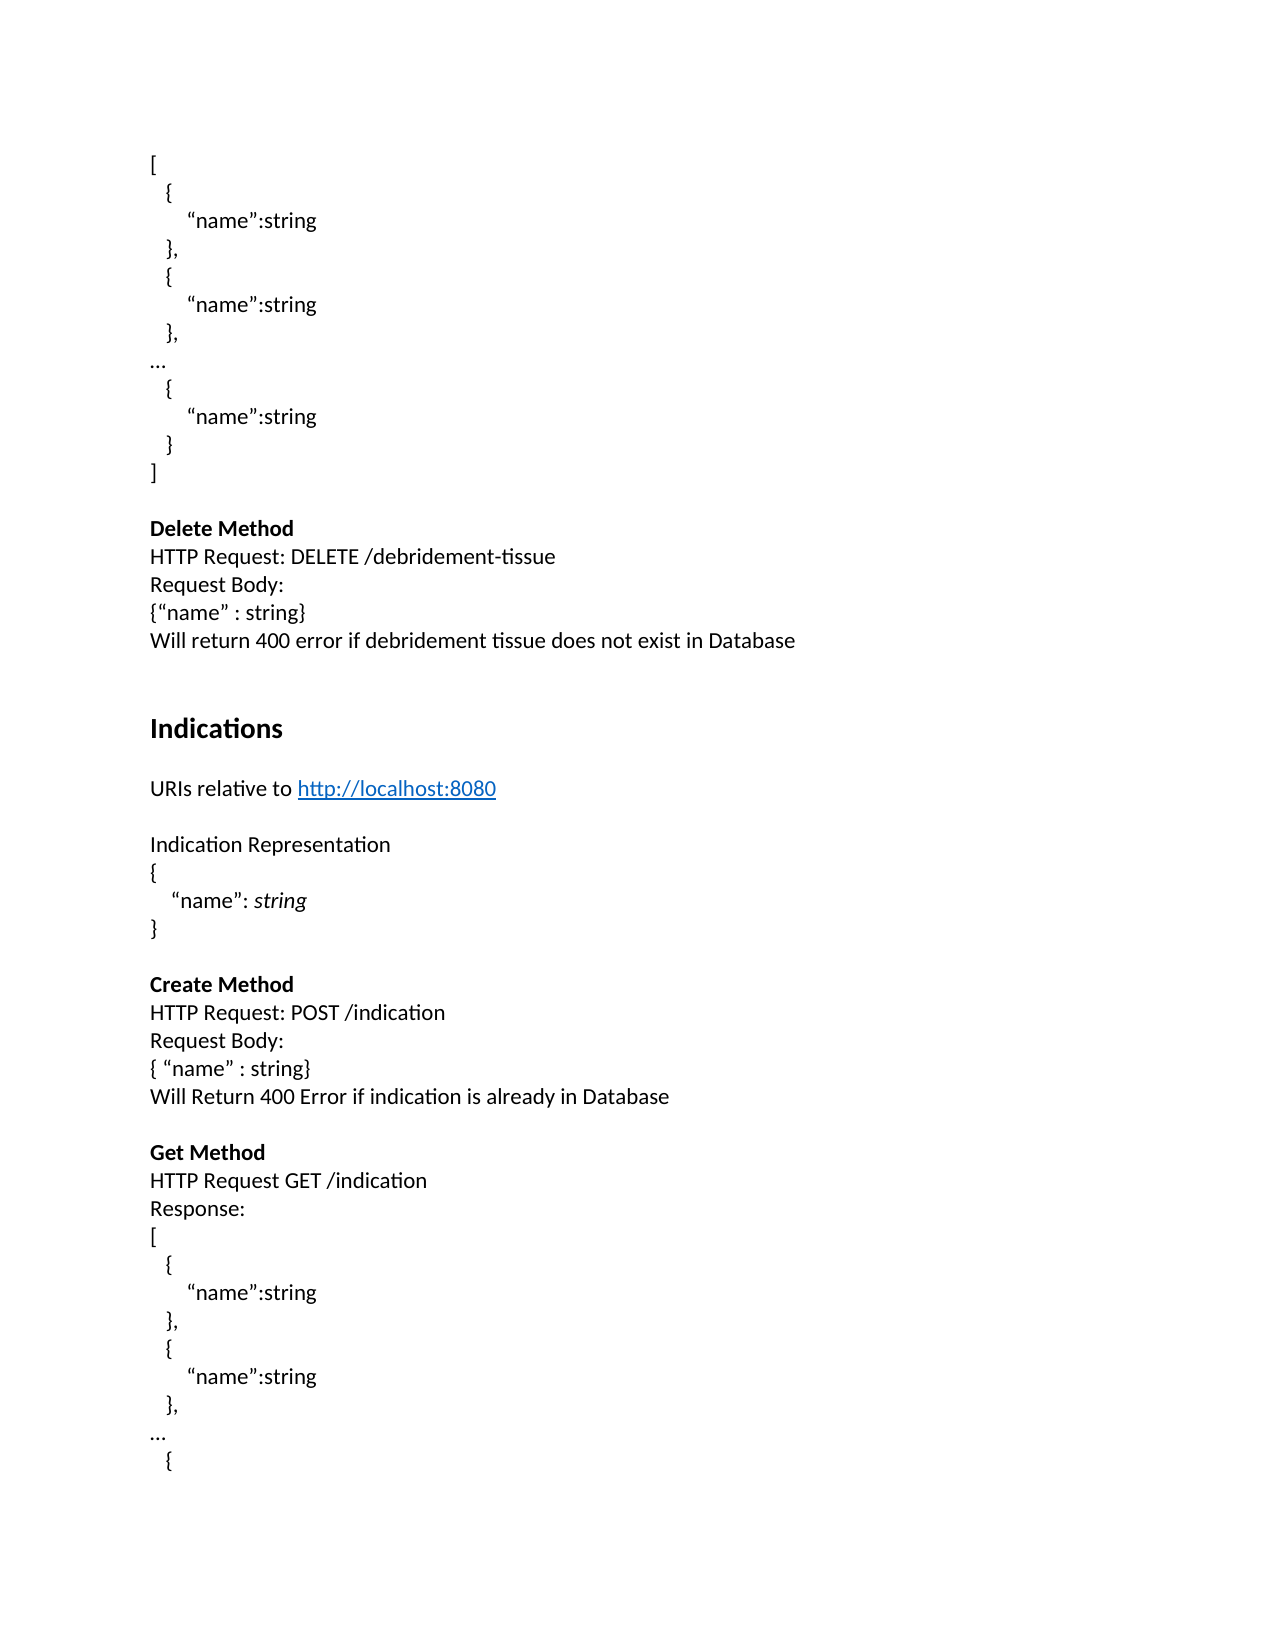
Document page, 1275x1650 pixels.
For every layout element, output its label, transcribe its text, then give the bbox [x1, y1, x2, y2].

text “name”:string [150, 290, 1125, 318]
text { “name” : string} [150, 1054, 1125, 1082]
text Get Method [150, 1138, 1125, 1166]
text } [150, 430, 1125, 458]
text “name”:string [150, 206, 1125, 234]
text }, [150, 1391, 1125, 1418]
text … [150, 346, 1125, 374]
text Delete Method [150, 514, 1125, 542]
text Will Return 400 Error if indication is already in Database [150, 1082, 1125, 1110]
text URIs relative to http://localhost:8080 [150, 774, 1125, 802]
text { [150, 1250, 1125, 1278]
text [ [150, 150, 1125, 178]
text { [150, 178, 1125, 206]
text Will return 400 error if debridement tissue does not exist in Database [150, 626, 1125, 654]
text “name”: string [150, 886, 1125, 914]
text { [150, 1334, 1125, 1362]
text } [150, 914, 1125, 942]
text “name”:string [150, 1278, 1125, 1306]
text { [150, 1447, 1125, 1474]
text }, [150, 234, 1125, 262]
text Indication Representation [150, 830, 1125, 858]
text Indications [150, 710, 1125, 746]
text [ [150, 1222, 1125, 1250]
text … [150, 1418, 1125, 1447]
text Create Method [150, 970, 1125, 998]
text { [150, 374, 1125, 402]
text HTTP Request: DELETE /debridement-tissue [150, 542, 1125, 570]
text }, [150, 1306, 1125, 1334]
text Request Body: [150, 570, 1125, 598]
text “name”:string [150, 1362, 1125, 1391]
text HTTP Request: POST /indication [150, 998, 1125, 1026]
text }, [150, 318, 1125, 346]
text {“name” : string} [150, 598, 1125, 626]
text Response: [150, 1194, 1125, 1222]
text { [150, 858, 1125, 886]
text HTTP Request GET /indication [150, 1166, 1125, 1194]
text Request Body: [150, 1026, 1125, 1054]
text { [150, 262, 1125, 290]
text ] [150, 458, 1125, 486]
text “name”:string [150, 402, 1125, 430]
